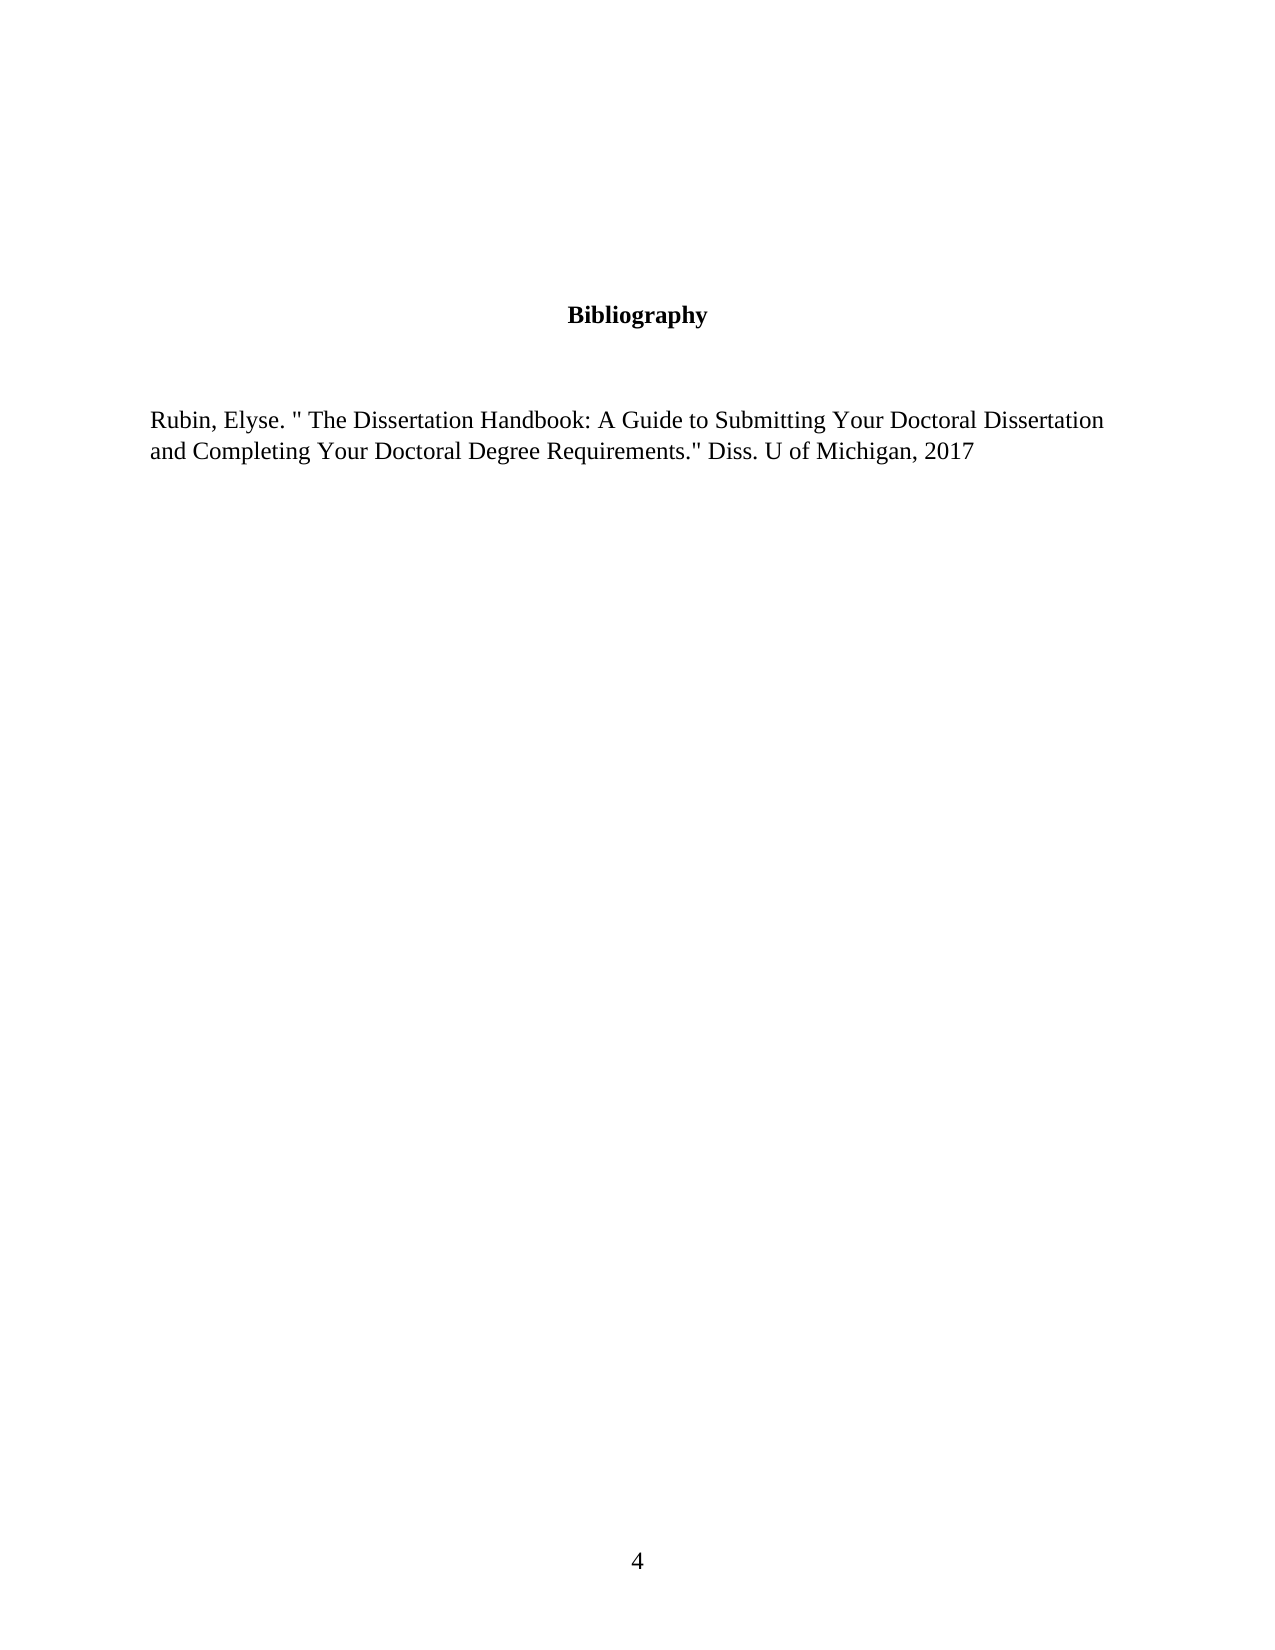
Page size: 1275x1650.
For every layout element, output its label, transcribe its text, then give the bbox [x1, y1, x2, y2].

text Rubin, Elyse. " The Dissertation Handbook: A Guide to Submitting Your Doctoral Dissertation and Completing Your Doctoral Degree Requirements." Diss. U of Michigan, 2017 [150, 405, 1125, 465]
subtitle Bibliography [150, 300, 1125, 329]
